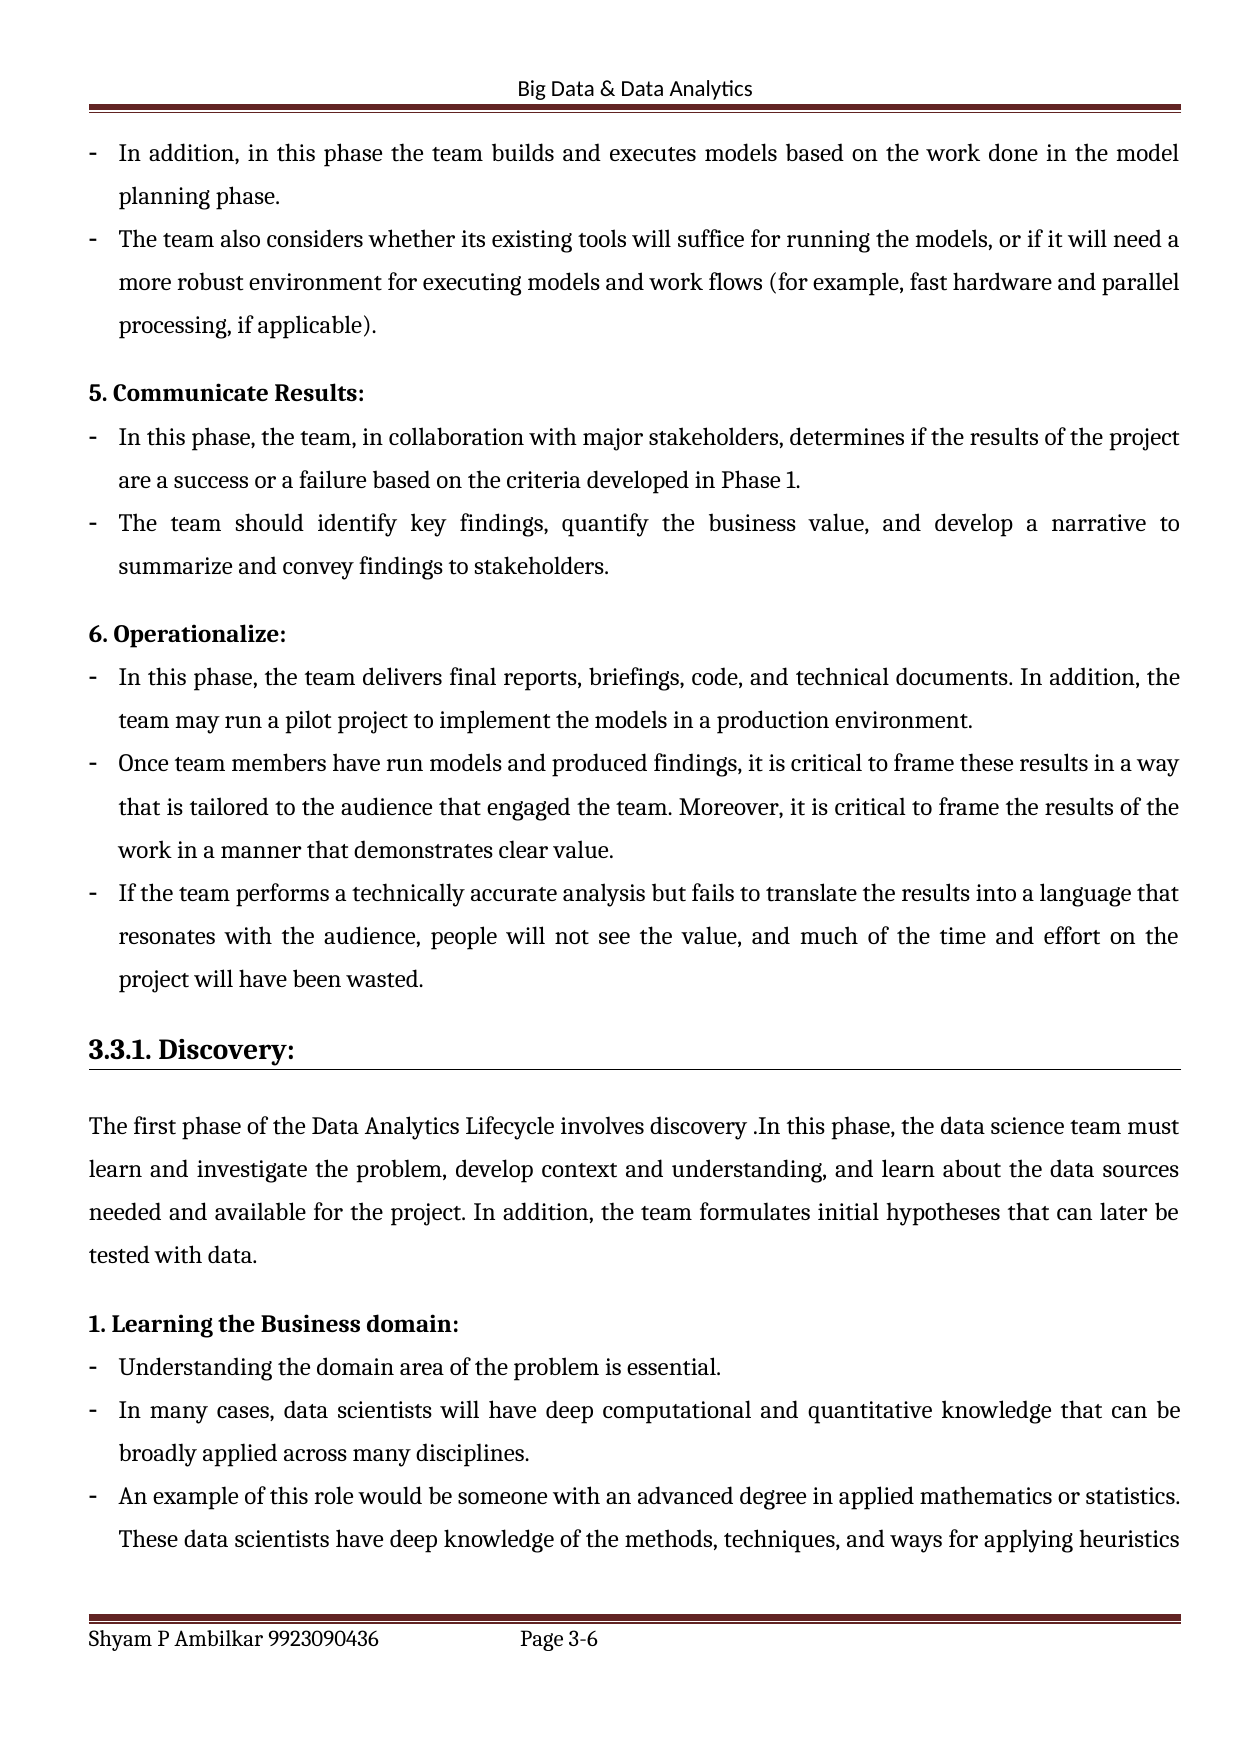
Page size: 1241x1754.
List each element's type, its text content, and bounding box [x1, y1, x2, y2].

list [89, 1482, 1181, 1554]
list In this phase, the team delivers final reports, briefings, code, and technical documents. In addition, the team may run a pilot project to implement the models in a production environment. [89, 663, 1181, 735]
list The team also considers whether its existing tools will suffice for running the models, or if it will need a more robust environment for executing models and work flows (for example, fast hardware and parallel processing, if applicable). [89, 225, 1181, 340]
list Understanding the domain area of the problem is essential. [89, 1353, 1181, 1381]
text 3.3.1. Discovery: [89, 1033, 1181, 1069]
list In addition, in this phase the team builds and executes models based on the work done in the model planning phase. [89, 139, 1181, 211]
text 6. Operationalize: [89, 620, 1181, 649]
list The team should identify key findings, quantify the business value, and develop a narrative to summarize and convey findings to stakeholders. [89, 509, 1181, 581]
text 1. Learning the Business domain: [89, 1309, 1181, 1338]
list Once team members have run models and produced findings, it is critical to frame these results in a way that is tailored to the audience that engaged the team. Moreover, it is critical to frame the results of the work in a manner that demonstrates clear value. [89, 749, 1181, 864]
text The first phase of the Data Analytics Lifecycle involves discovery .In this phase, the data science team must learn and investigate the problem, develop context and understanding, and learn about the data sources needed and available for the project. In addition, the team formulates initial hypotheses that can later be tested with data. [89, 1112, 1181, 1270]
list In this phase, the team, in collaboration with major stakeholders, determines if the results of the project are a success or a failure based on the criteria developed in Phase 1. [89, 422, 1181, 494]
list In many cases, data scientists will have deep computational and quantitative knowledge that can be broadly applied across many disciplines. [89, 1396, 1181, 1468]
list If the team performs a technically accurate analysis but fails to translate the results into a language that resonates with the audience, people will not see the value, and much of the time and effort on the project will have been wasted. [89, 879, 1181, 994]
text 5. Communicate Results: [89, 379, 1181, 408]
